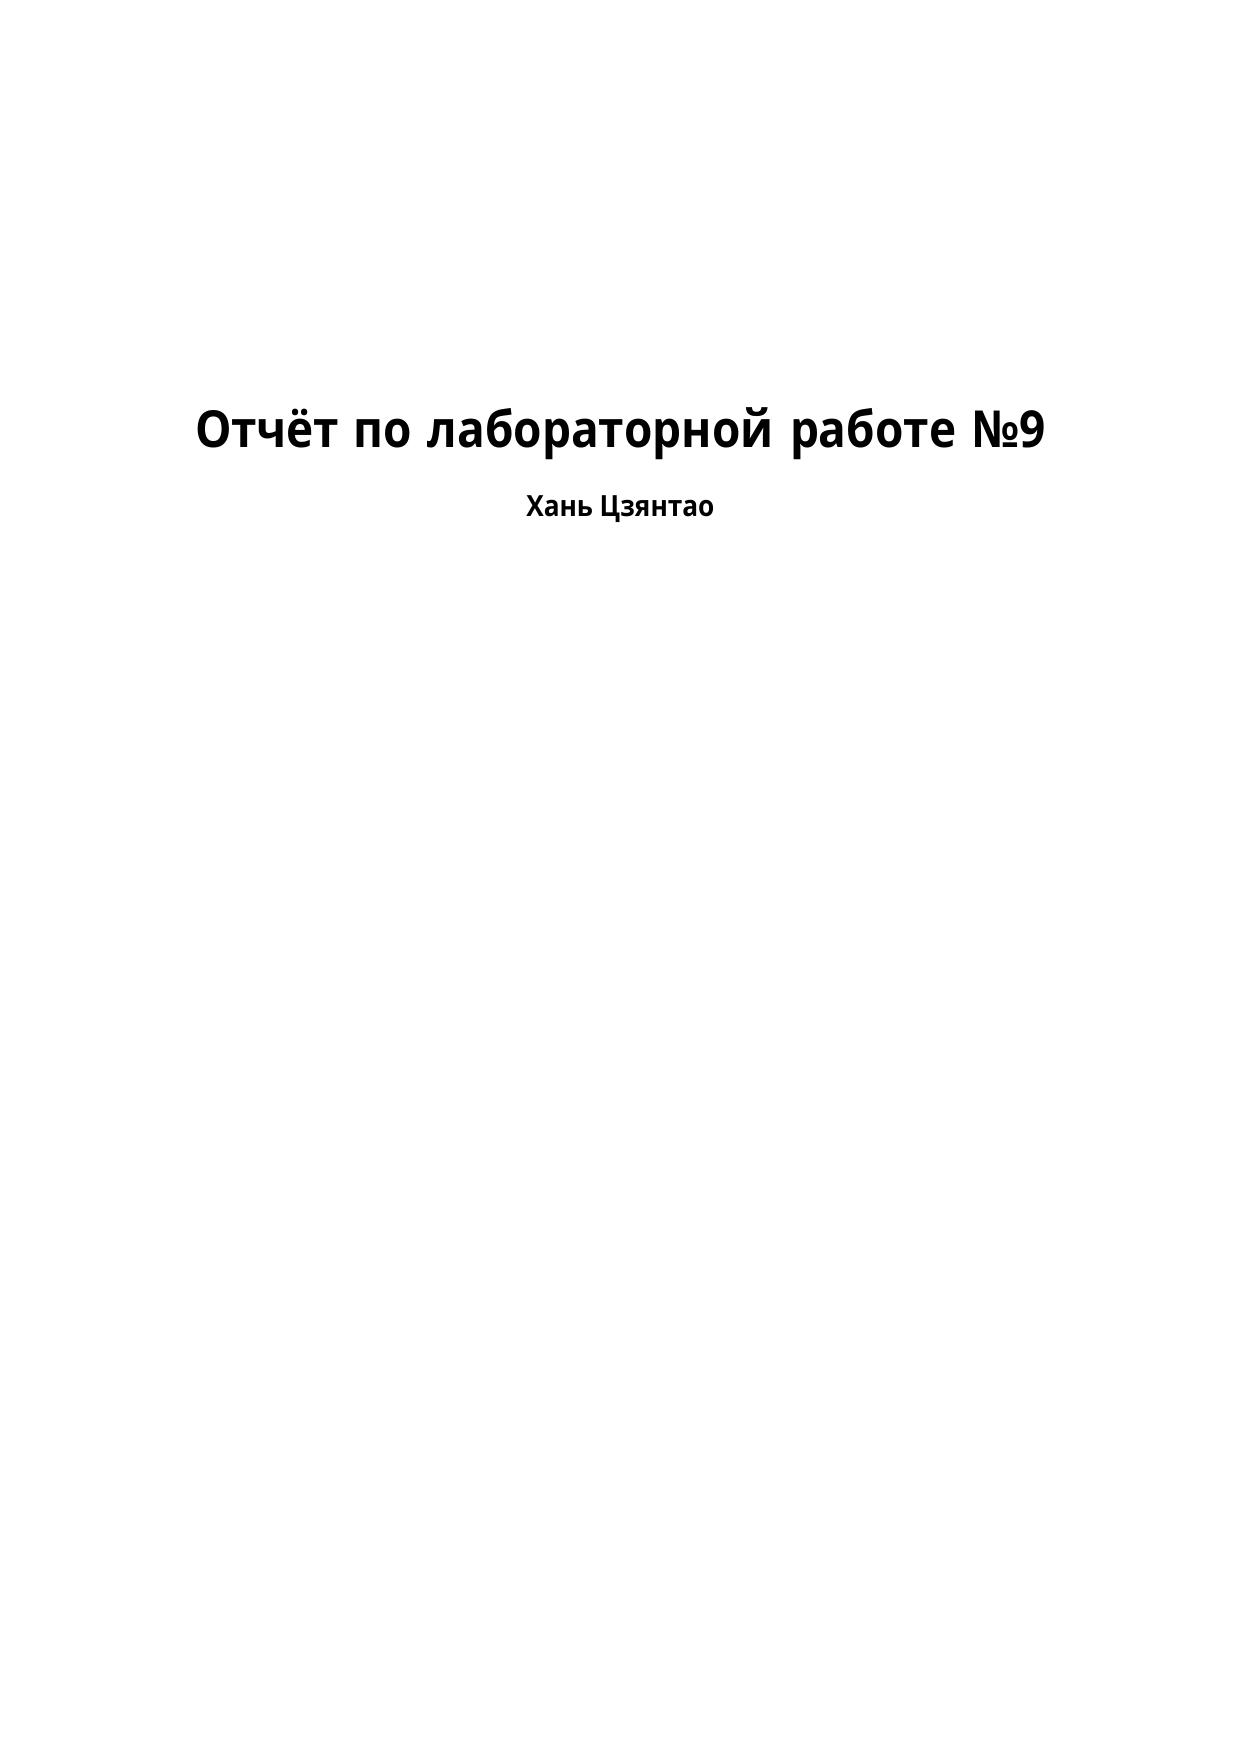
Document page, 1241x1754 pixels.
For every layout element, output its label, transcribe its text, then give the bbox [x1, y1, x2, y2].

text Хань Цзянтао [187, 485, 1053, 525]
text Отчёт по лабораторной работе №9 [187, 392, 1053, 462]
